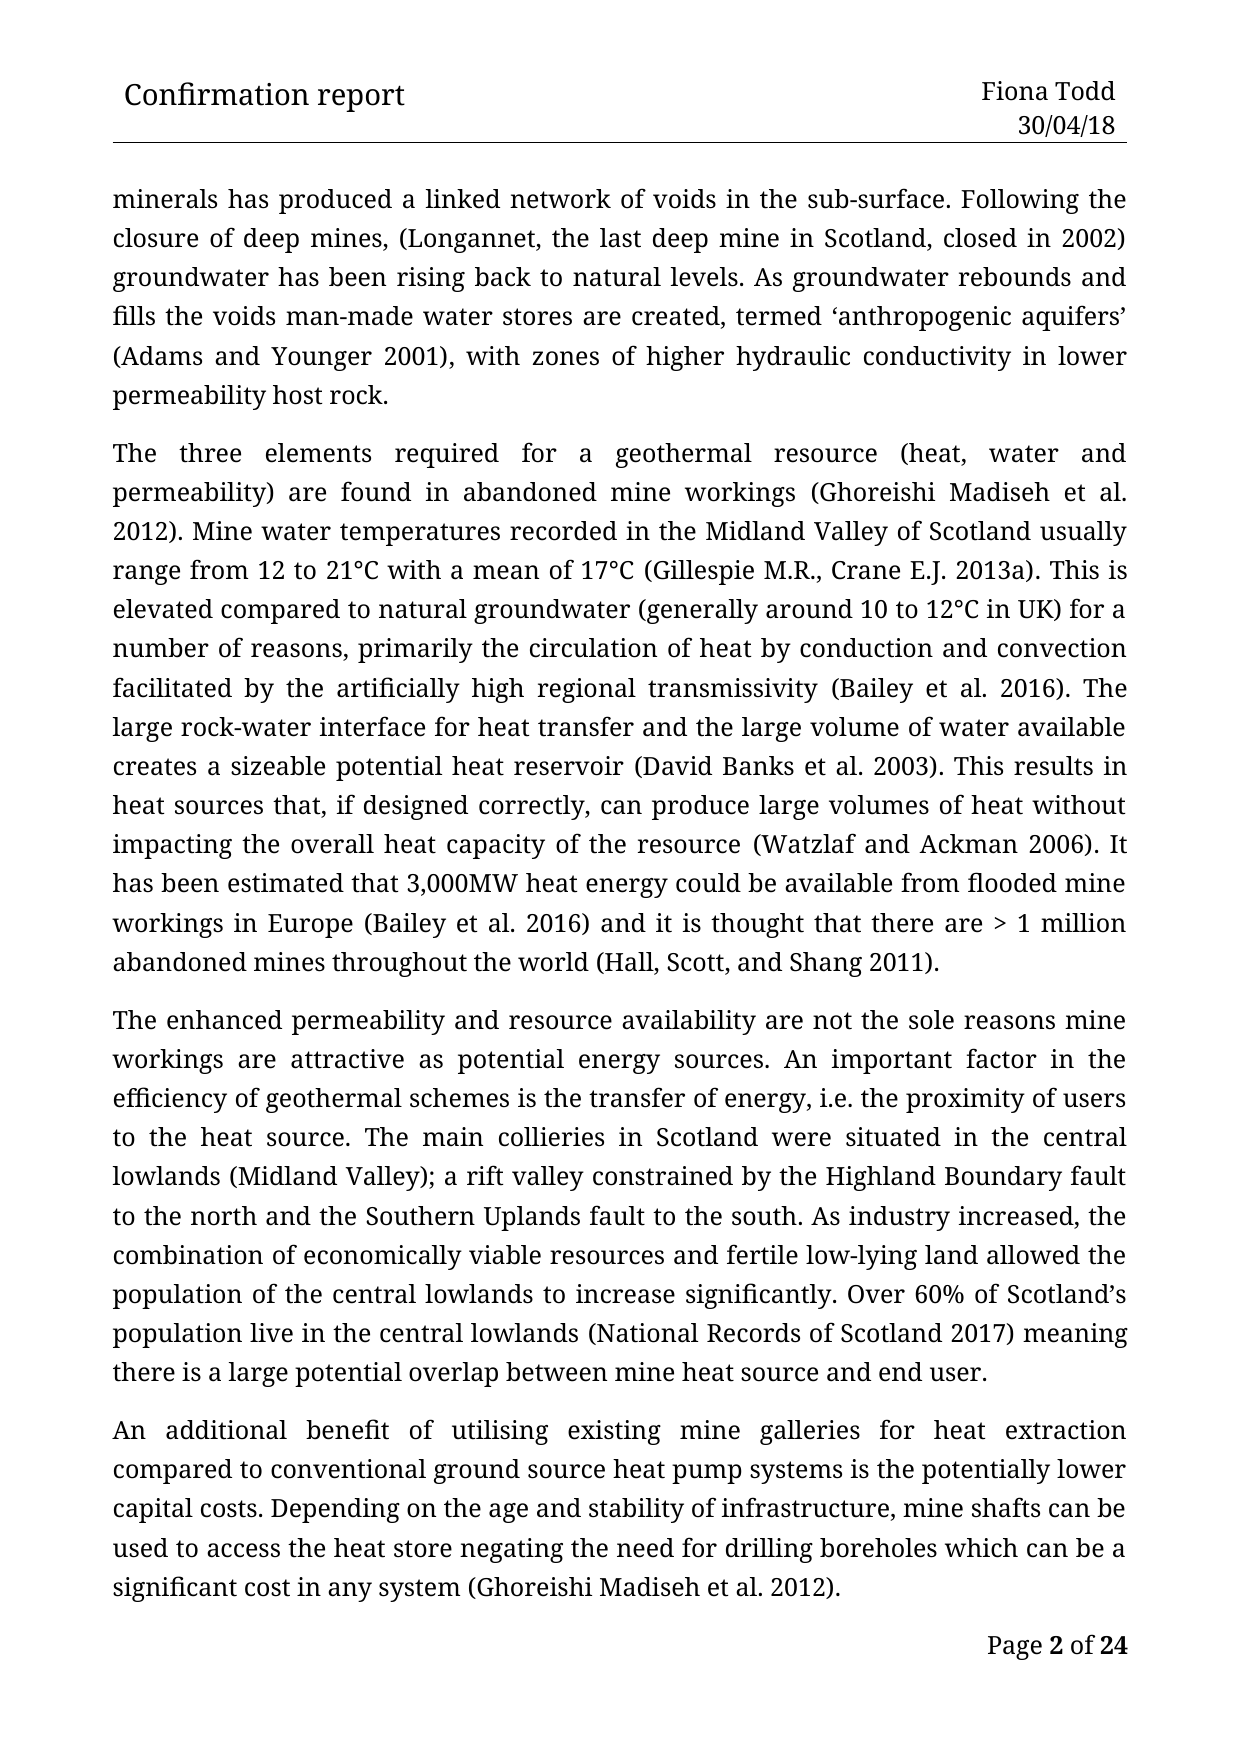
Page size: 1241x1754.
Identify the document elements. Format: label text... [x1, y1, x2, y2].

text The three elements required for a geothermal resource (heat, water and permeability) are found in abandoned mine workings (Ghoreishi Madiseh et al. 2012). Mine water temperatures recorded in the Midland Valley of Scotland usually range from 12 to 21°C with a mean of 17°C (Gillespie M.R., Crane E.J. 2013a). This is elevated compared to natural groundwater (generally around 10 to 12°C in UK) for a number of reasons, primarily the circulation of heat by conduction and convection facilitated by the artificially high regional transmissivity (Bailey et al. 2016). The large rock-water interface for heat transfer and the large volume of water available creates a sizeable potential heat reservoir (David Banks et al. 2003). This results in heat sources that, if designed correctly, can produce large volumes of heat without impacting the overall heat capacity of the resource (Watzlaf and Ackman 2006). It has been estimated that 3,000MW heat energy could be available from flooded mine workings in Europe (Bailey et al. 2016) and it is thought that there are > 1 million abandoned mines throughout the world (Hall, Scott, and Shang 2011). [112, 435, 1128, 978]
text The enhanced permeability and resource availability are not the sole reasons mine workings are attractive as potential energy sources. An important factor in the efficiency of geothermal schemes is the transfer of energy, i.e. the proximity of users to the heat source. The main collieries in Scotland were situated in the central lowlands (Midland Valley); a rift valley constrained by the Highland Boundary fault to the north and the Southern Uplands fault to the south. As industry increased, the combination of economically viable resources and fertile low-lying land allowed the population of the central lowlands to increase significantly. Over 60% of Scotland’s population live in the central lowlands (National Records of Scotland 2017) meaning there is a large potential overlap between mine heat source and end user. [112, 1002, 1128, 1389]
text An additional benefit of utilising existing mine galleries for heat extraction compared to conventional ground source heat pump systems is the potentially lower capital costs. Depending on the age and stability of infrastructure, mine shafts can be used to access the heat store negating the need for drilling boreholes which can be a significant cost in any system (Ghoreishi Madiseh et al. 2012). [112, 1413, 1128, 1603]
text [112, 182, 1128, 411]
